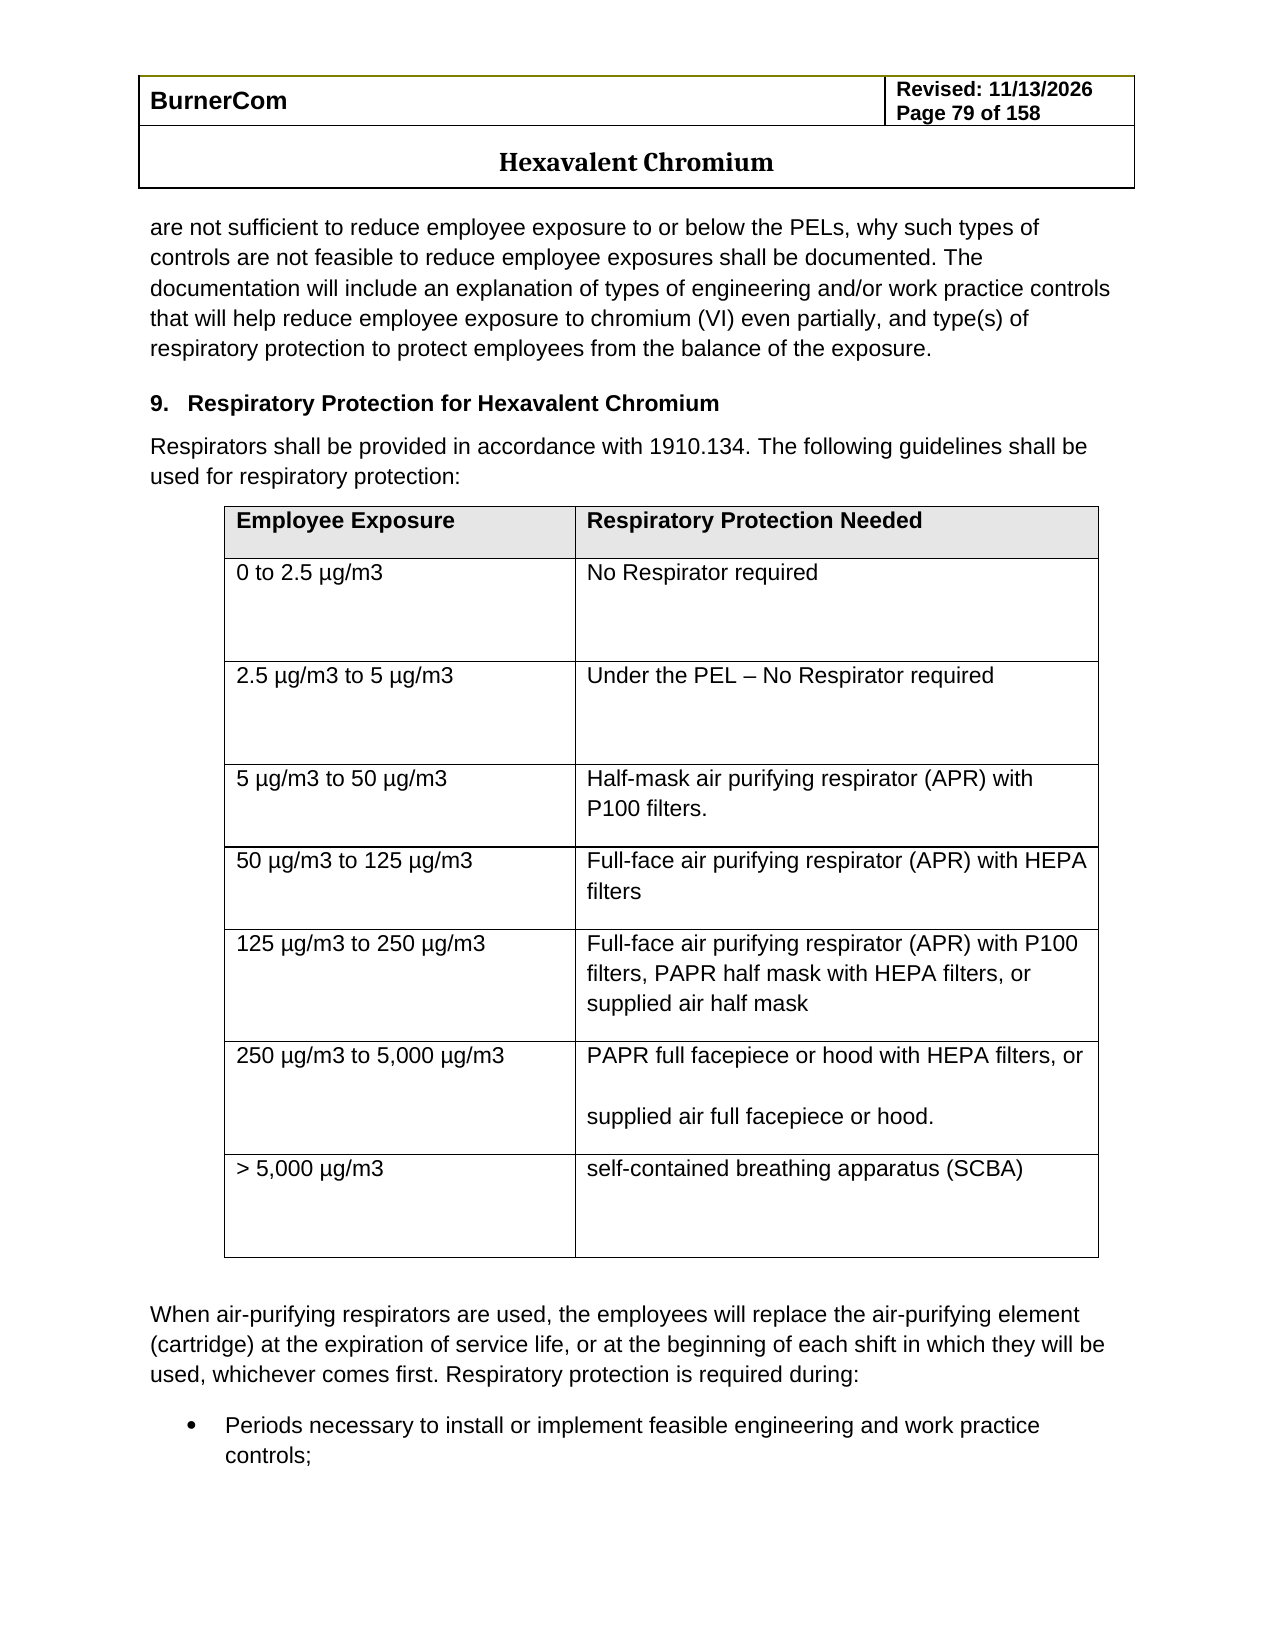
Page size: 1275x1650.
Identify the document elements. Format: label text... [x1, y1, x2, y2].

text Respirators shall be provided in accordance with 1910.134. The following guidelines shall be used for respiratory protection: [150, 433, 1125, 489]
text When air-purifying respirators are used, the employees will replace the air-purifying element (cartridge) at the expiration of service life, or at the beginning of each shift in which they will be used, whichever comes first. Respiratory protection is required during: [150, 1301, 1125, 1387]
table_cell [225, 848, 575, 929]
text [150, 214, 1125, 361]
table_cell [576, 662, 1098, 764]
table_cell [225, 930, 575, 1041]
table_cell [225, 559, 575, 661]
list Periods necessary to install or implement feasible engineering and work practice controls; [187, 1412, 1125, 1469]
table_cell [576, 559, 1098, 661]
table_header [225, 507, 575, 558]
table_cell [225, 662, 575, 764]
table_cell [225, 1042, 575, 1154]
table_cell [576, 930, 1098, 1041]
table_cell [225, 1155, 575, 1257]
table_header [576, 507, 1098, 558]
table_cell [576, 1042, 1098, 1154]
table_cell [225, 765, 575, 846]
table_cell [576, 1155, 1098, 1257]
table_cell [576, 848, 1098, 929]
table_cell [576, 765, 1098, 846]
list Respiratory Protection for Hexavalent Chromium [150, 390, 1125, 417]
